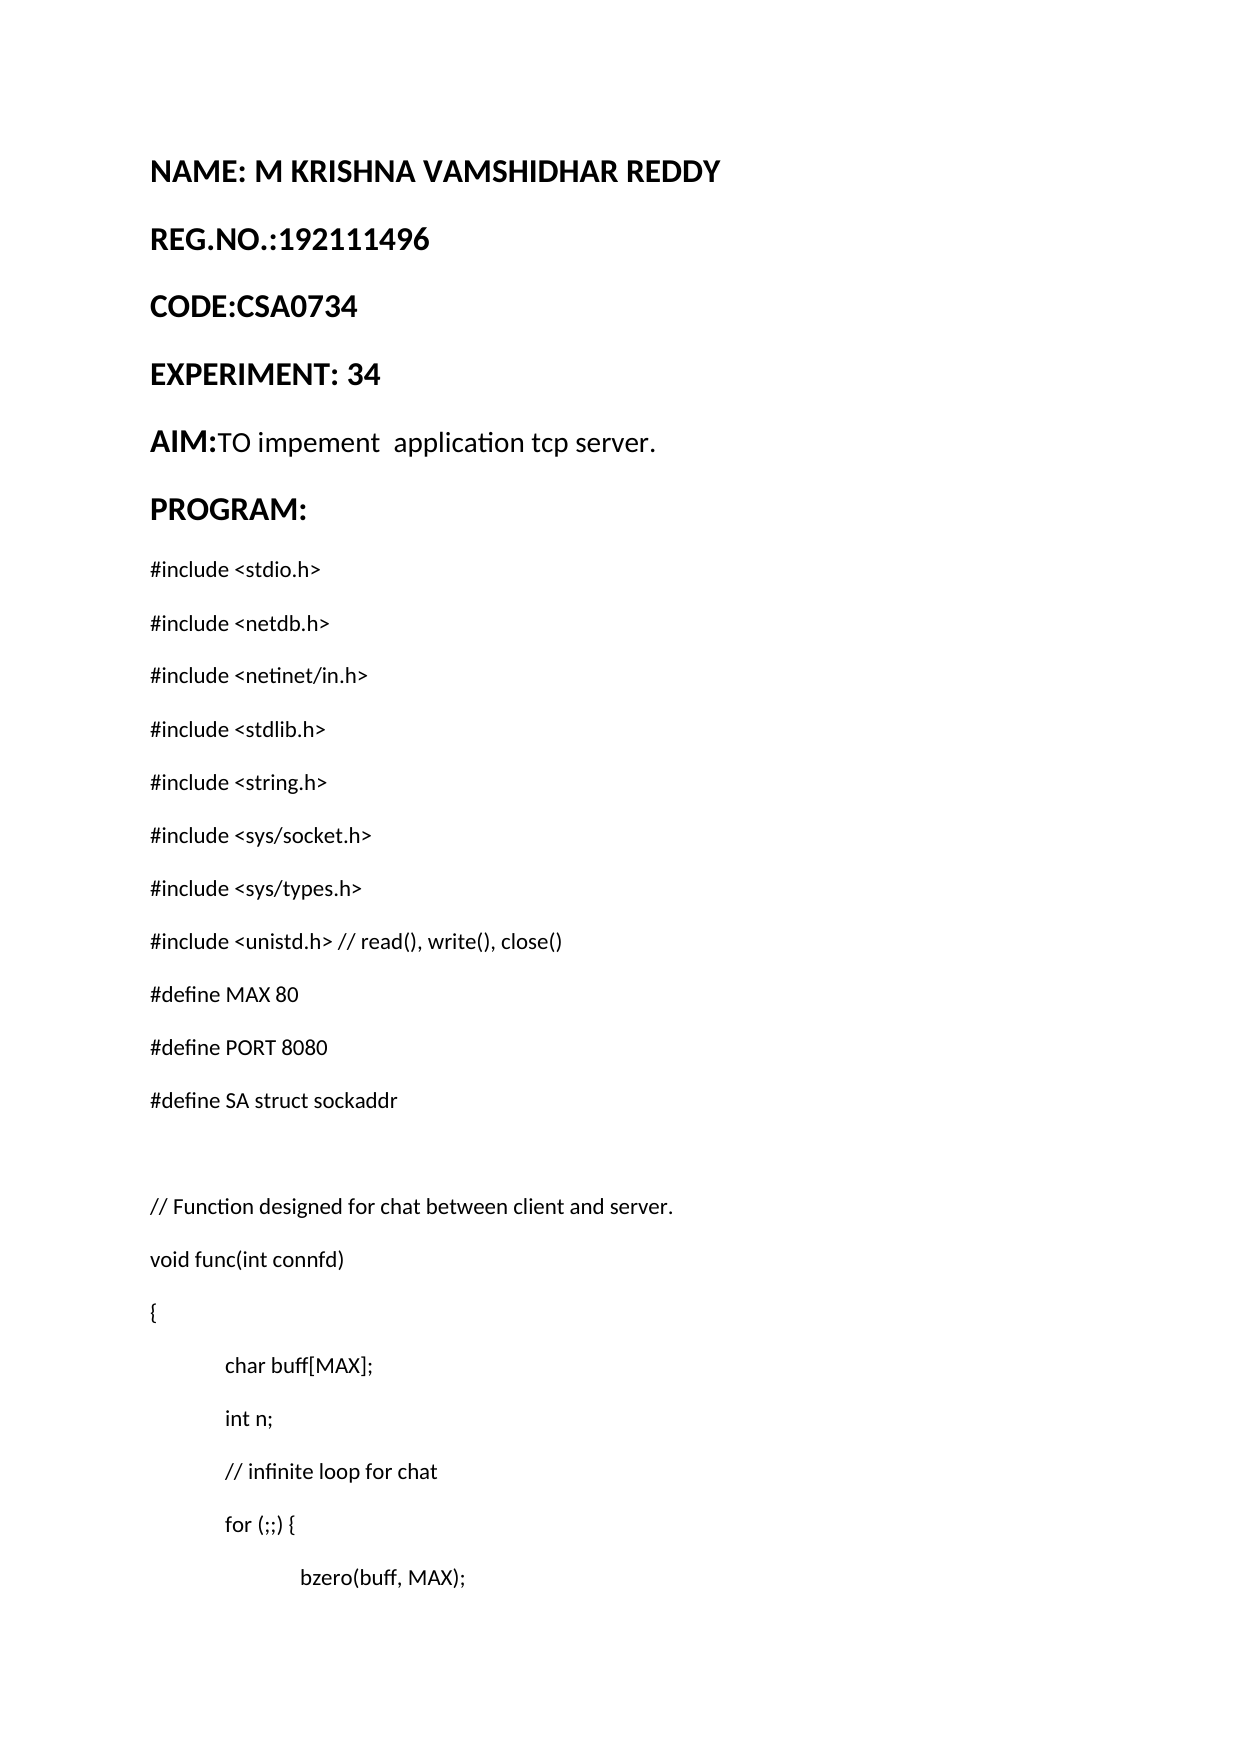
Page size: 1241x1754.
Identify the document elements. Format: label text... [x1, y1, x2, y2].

text REG.NO.:192111496 [150, 218, 1090, 258]
text bzero(buff, MAX); [150, 1563, 1090, 1591]
text for (;;) { [150, 1510, 1090, 1538]
text EXPERIMENT: 34 [150, 353, 1090, 393]
text #include <stdio.h> [150, 556, 1090, 584]
text AIM:TO impement application tcp server. [150, 420, 1090, 461]
text #include <netdb.h> [150, 609, 1090, 637]
text #include <sys/types.h> [150, 874, 1090, 902]
text PROGRAM: [150, 488, 1090, 529]
text NAME: M KRISHNA VAMSHIDHAR REDDY [150, 150, 1090, 191]
text // infinite loop for chat [150, 1457, 1090, 1485]
text #include <string.h> [150, 768, 1090, 796]
text CODE:CSA0734 [150, 285, 1090, 326]
text #define SA struct sockaddr [150, 1086, 1090, 1114]
text char buff[MAX]; [150, 1351, 1090, 1379]
text #include <sys/socket.h> [150, 821, 1090, 849]
text #define MAX 80 [150, 980, 1090, 1008]
text // Function designed for chat between client and server. [150, 1192, 1090, 1220]
text #define PORT 8080 [150, 1033, 1090, 1061]
text #include <unistd.h> // read(), write(), close() [150, 927, 1090, 955]
text { [150, 1298, 1090, 1326]
text int n; [150, 1404, 1090, 1432]
text #include <netinet/in.h> [150, 662, 1090, 690]
text #include <stdlib.h> [150, 715, 1090, 743]
text void func(int connfd) [150, 1245, 1090, 1273]
